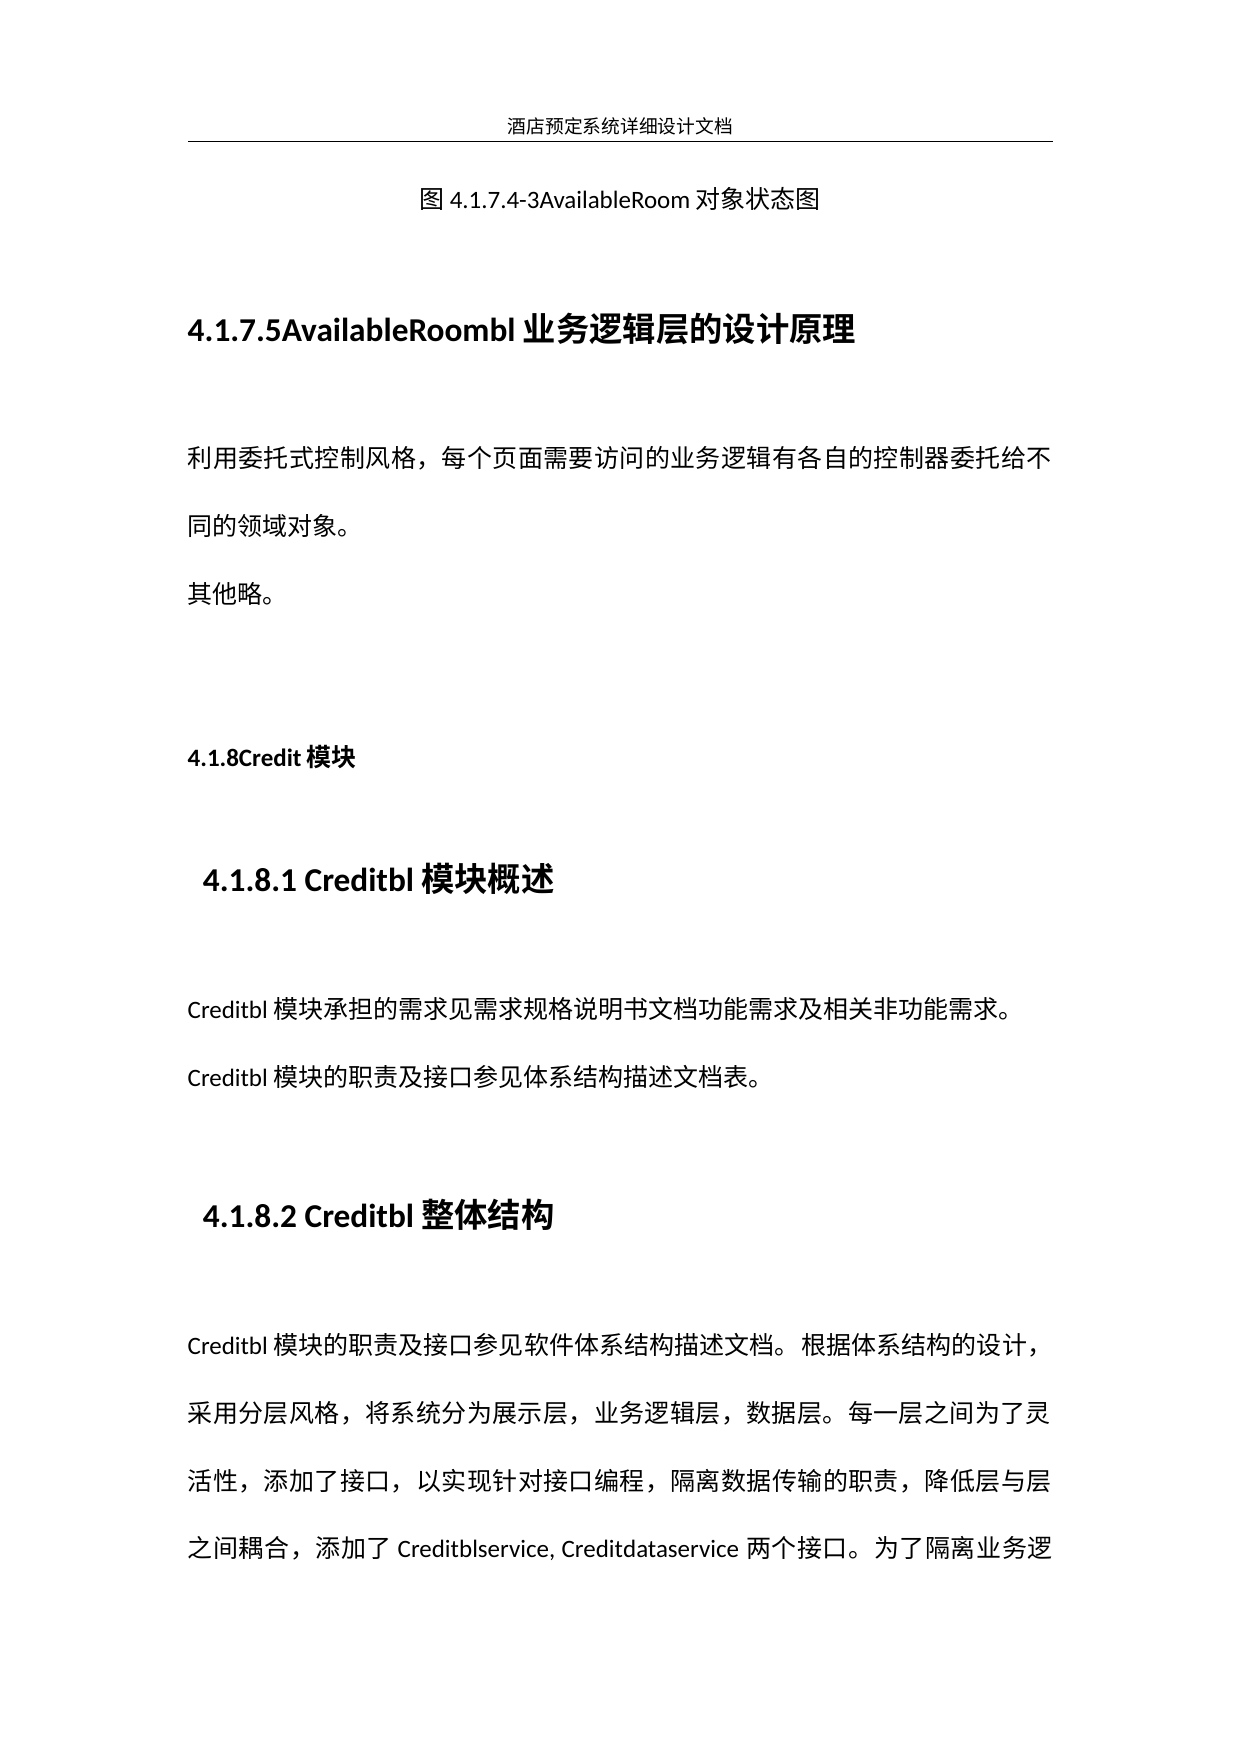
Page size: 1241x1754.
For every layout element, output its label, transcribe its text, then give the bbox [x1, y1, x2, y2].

text Creditbl模块承担的需求见需求规格说明书文档功能需求及相关非功能需求。 [187, 973, 1053, 1041]
text 其他略。 [187, 559, 1053, 627]
text Creditbl模块的职责及接口参见体系结构描述文档表。 [187, 1041, 1053, 1109]
text 利用委托式控制风格，每个页面需要访问的业务逻辑有各自的控制器委托给不同的领域对象。 [187, 423, 1053, 559]
subtitle 4.1.8Credit模块 [187, 722, 1053, 789]
subtitle 4.1.8.2 Creditbl整体结构 [187, 1179, 1053, 1247]
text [187, 1309, 1053, 1581]
text 图4.1.7.4-3AvailableRoom对象状态图 [187, 164, 1053, 232]
subtitle 4.1.8.1 Creditbl模块概述 [187, 843, 1053, 911]
subtitle 4.1.7.5AvailableRoombl业务逻辑层的设计原理 [187, 293, 1053, 361]
